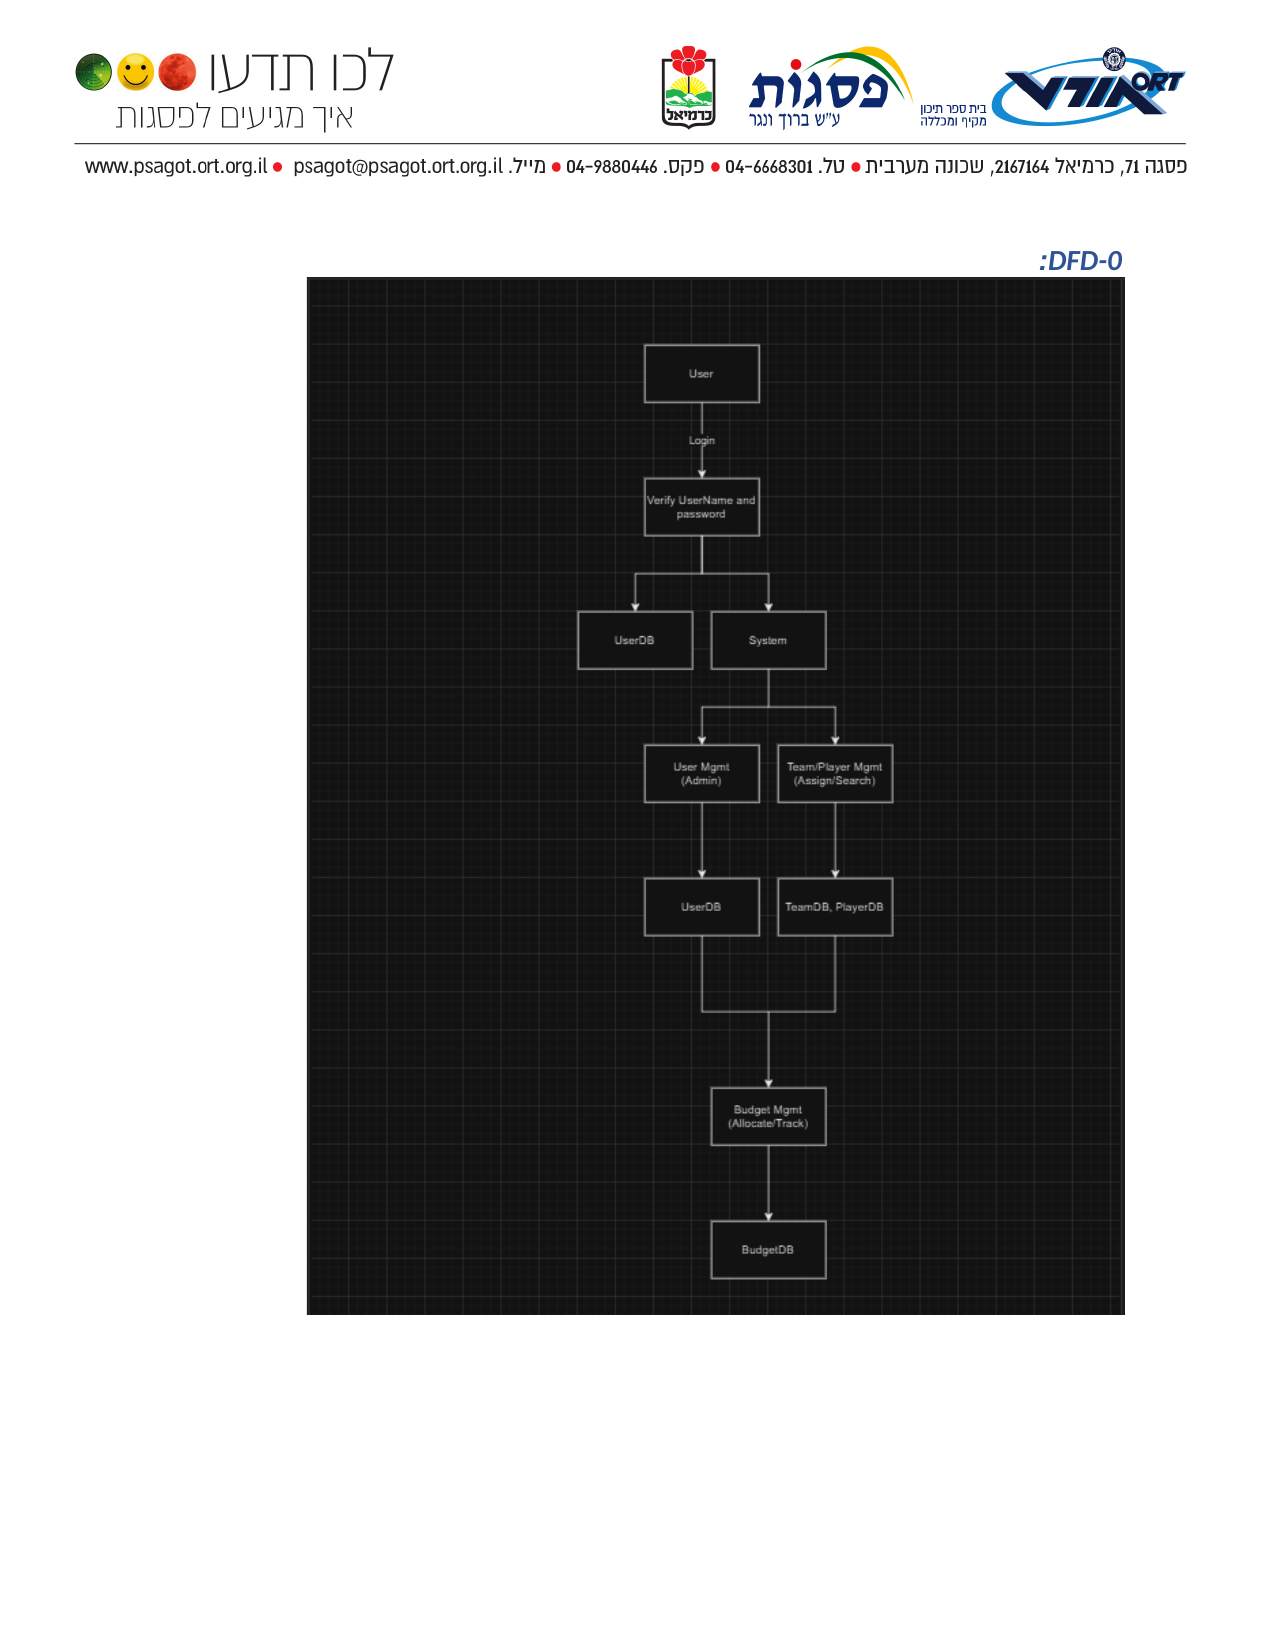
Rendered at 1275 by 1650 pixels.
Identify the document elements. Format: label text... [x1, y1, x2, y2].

picture [2, 2, 1271, 180]
text DFD-0: [150, 242, 1125, 277]
picture [306, 277, 1125, 1315]
